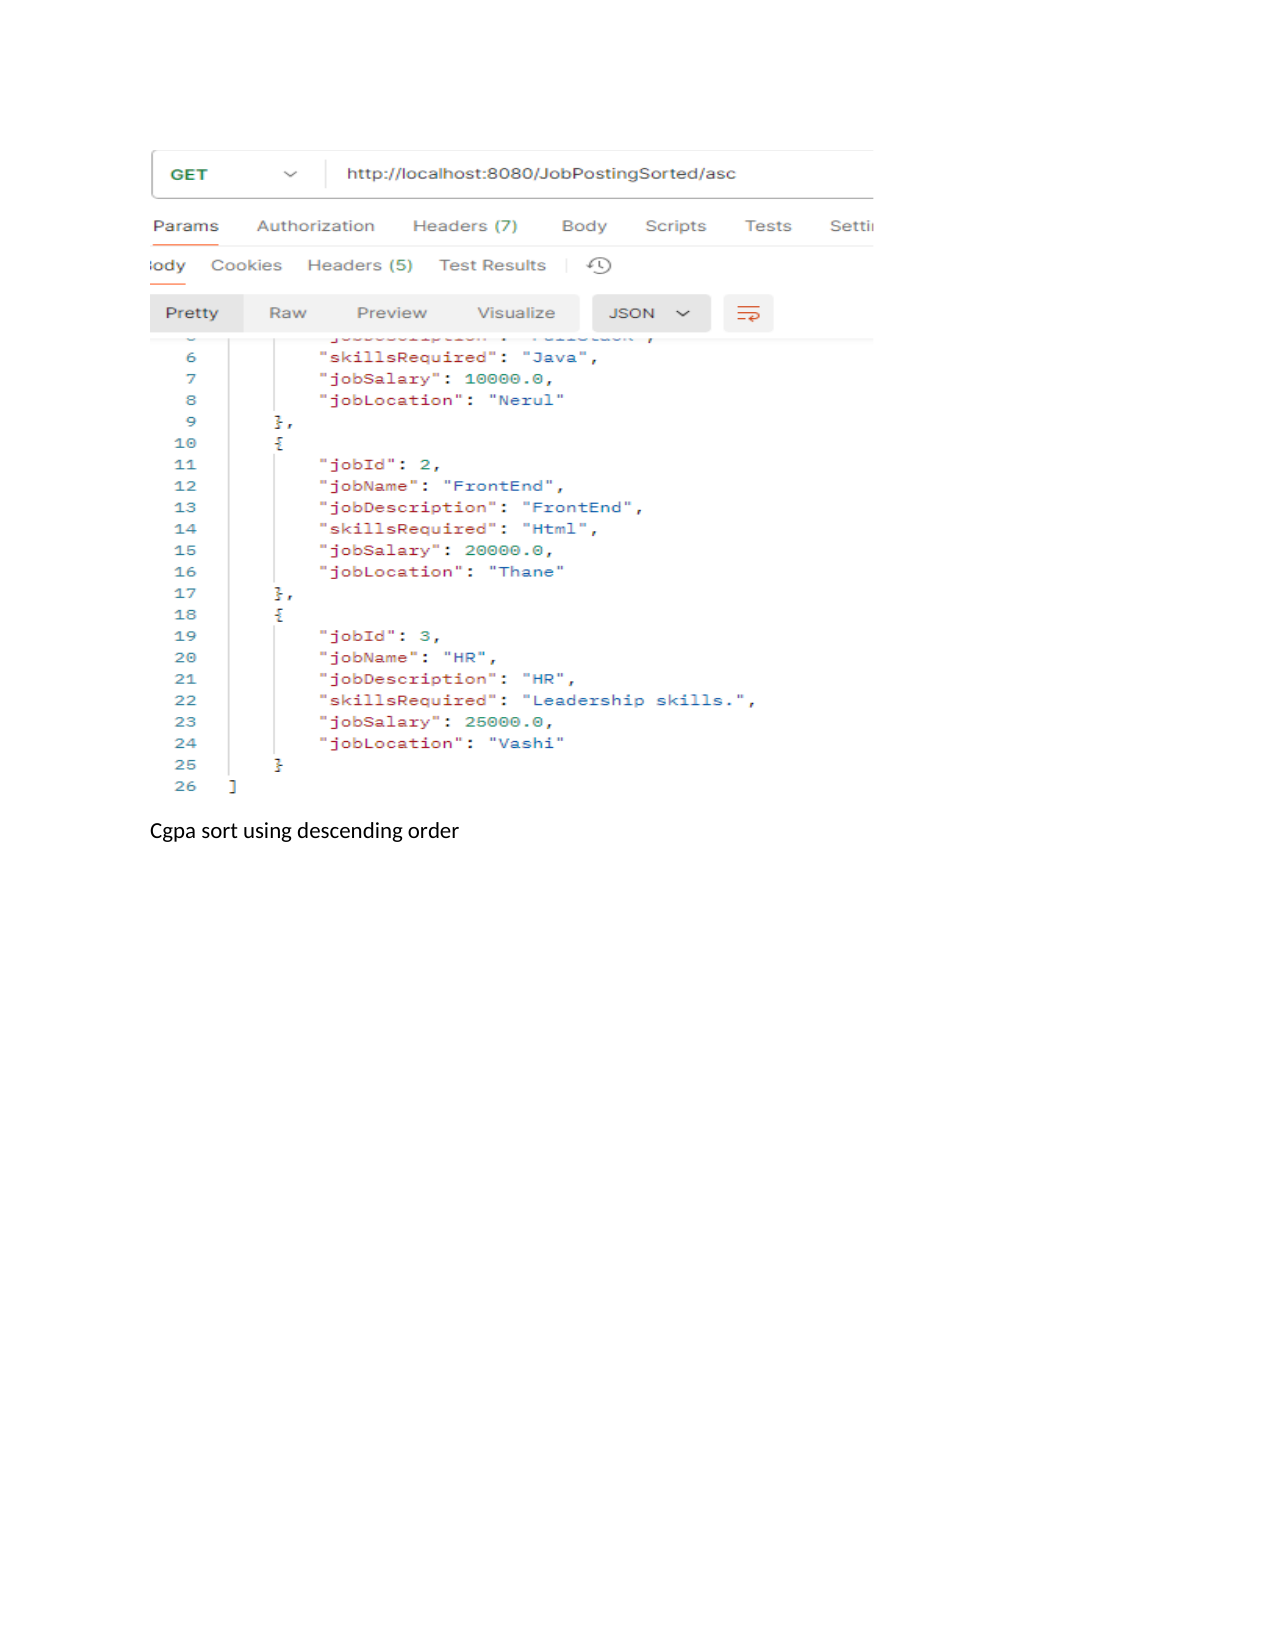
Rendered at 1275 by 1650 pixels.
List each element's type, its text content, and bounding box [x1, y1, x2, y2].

picture [150, 150, 874, 797]
text Cgpa sort using descending order [150, 816, 1125, 844]
